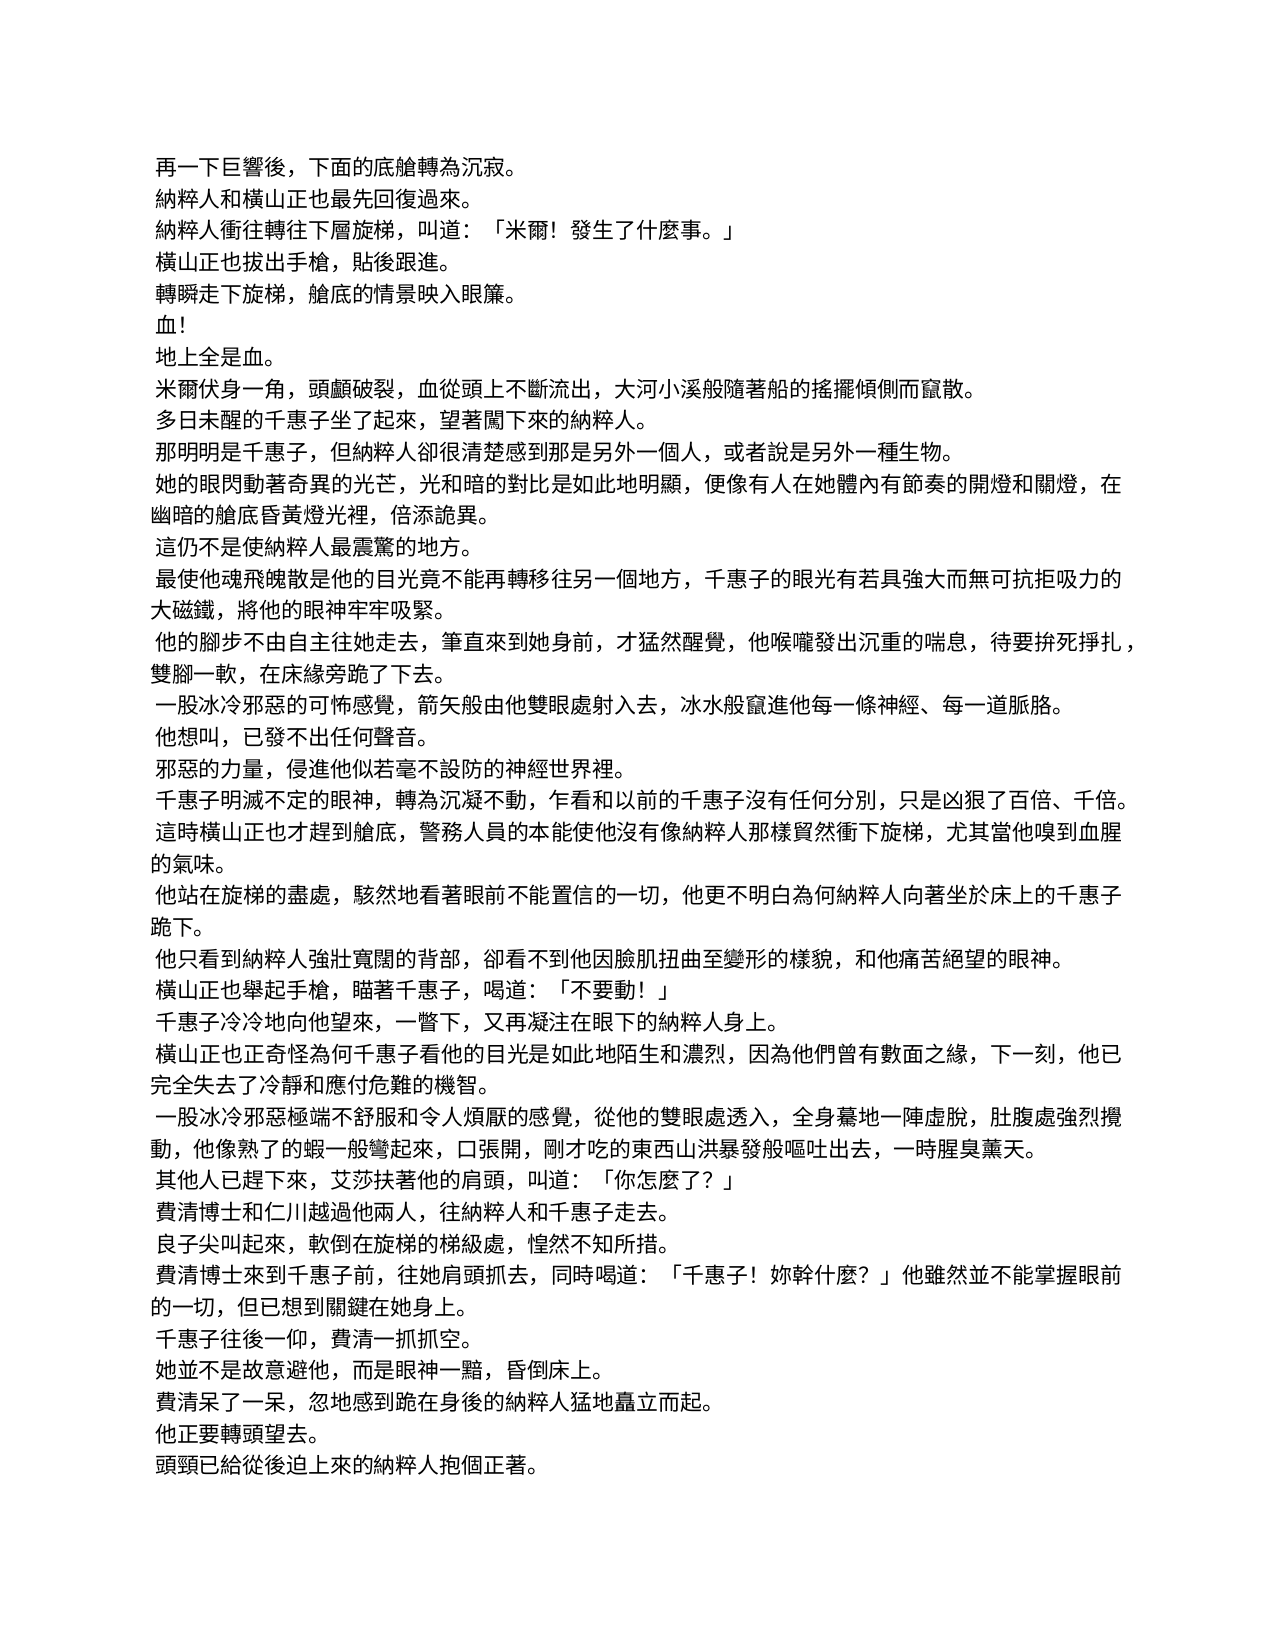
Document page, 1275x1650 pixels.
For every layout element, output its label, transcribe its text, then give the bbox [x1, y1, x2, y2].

text 其他人已趕下來，艾莎扶著他的肩頭，叫道：「你怎麼了？」 [150, 1163, 1125, 1195]
text 一股冰冷邪惡極端不舒服和令人煩厭的感覺，從他的雙眼處透入，全身驀地一陣虛脫，肚腹處強烈攪動，他像熟了的蝦一般彎起來，口張開，剛才吃的東西山洪暴發般嘔吐出去，一時腥臭薰天。 [150, 1100, 1125, 1163]
text 他想叫，已發不出任何聲音。 [150, 720, 1125, 752]
text 千惠子冷冷地向他望來，一瞥下，又再凝注在眼下的納粹人身上。 [150, 1005, 1125, 1037]
text 橫山正也正奇怪為何千惠子看他的目光是如此地陌生和濃烈，因為他們曾有數面之緣，下一刻，他已完全失去了冷靜和應付危難的機智。 [150, 1037, 1125, 1100]
text 再一下巨響後，下面的底艙轉為沉寂。 [150, 150, 1125, 182]
text 他正要轉頭望去。 [150, 1417, 1125, 1448]
text 血！ [150, 308, 1125, 340]
text 她的眼閃動著奇異的光芒，光和暗的對比是如此地明顯，便像有人在她體內有節奏的開燈和關燈，在幽暗的艙底昏黃燈光裡，倍添詭異。 [150, 467, 1125, 530]
text 他的腳步不由自主往她走去，筆直來到她身前，才猛然醒覺，他喉嚨發出沉重的喘息，待要拚死掙扎，雙腳一軟，在床緣旁跪了下去。 [150, 625, 1125, 688]
text 一股冰冷邪惡的可怖感覺，箭矢般由他雙眼處射入去，冰水般竄進他每一條神經、每一道脈胳。 [150, 688, 1125, 720]
text 千惠子往後一仰，費清一抓抓空。 [150, 1322, 1125, 1353]
text 千惠子明滅不定的眼神，轉為沉凝不動，乍看和以前的千惠子沒有任何分別，只是凶狠了百倍、千倍。 [150, 783, 1125, 815]
text 邪惡的力量，侵進他似若毫不設防的神經世界裡。 [150, 752, 1125, 783]
text 最使他魂飛魄散是他的目光竟不能再轉移往另一個地方，千惠子的眼光有若具強大而無可抗拒吸力的大磁鐵，將他的眼神牢牢吸緊。 [150, 562, 1125, 625]
text 多日未醒的千惠子坐了起來，望著闖下來的納粹人。 [150, 403, 1125, 435]
text 納粹人和橫山正也最先回復過來。 [150, 182, 1125, 213]
text 他只看到納粹人強壯寬闊的背部，卻看不到他因臉肌扭曲至變形的樣貌，和他痛苦絕望的眼神。 [150, 942, 1125, 973]
text 橫山正也拔出手槍，貼後跟進。 [150, 245, 1125, 277]
text 費清呆了一呆，忽地感到跪在身後的納粹人猛地矗立而起。 [150, 1385, 1125, 1417]
text 轉瞬走下旋梯，艙底的情景映入眼簾。 [150, 277, 1125, 308]
text 這仍不是使納粹人最震驚的地方。 [150, 530, 1125, 562]
text 她並不是故意避他，而是眼神一黯，昏倒床上。 [150, 1353, 1125, 1385]
text 那明明是千惠子，但納粹人卻很清楚感到那是另外一個人，或者說是另外一種生物。 [150, 435, 1125, 467]
text 橫山正也舉起手槍，瞄著千惠子，喝道：「不要動！」 [150, 973, 1125, 1005]
text 這時橫山正也才趕到艙底，警務人員的本能使他沒有像納粹人那樣貿然衝下旋梯，尤其當他嗅到血腥的氣味。 [150, 815, 1125, 878]
text 米爾伏身一角，頭顱破裂，血從頭上不斷流出，大河小溪般隨著船的搖擺傾側而竄散。 [150, 372, 1125, 403]
text 費清博士和仁川越過他兩人，往納粹人和千惠子走去。 [150, 1195, 1125, 1227]
text 他站在旋梯的盡處，駭然地看著眼前不能置信的一切，他更不明白為何納粹人向著坐於床上的千惠子跪下。 [150, 878, 1125, 942]
text 良子尖叫起來，軟倒在旋梯的梯級處，惶然不知所措。 [150, 1227, 1125, 1258]
text 費清博士來到千惠子前，往她肩頭抓去，同時喝道：「千惠子！妳幹什麼？」他雖然並不能掌握眼前的一切，但已想到關鍵在她身上。 [150, 1258, 1125, 1322]
text 納粹人衝往轉往下層旋梯，叫道：「米爾！發生了什麼事。」 [150, 213, 1125, 245]
text 地上全是血。 [150, 340, 1125, 372]
text 頭頸已給從後迫上來的納粹人抱個正著。 [150, 1448, 1125, 1480]
